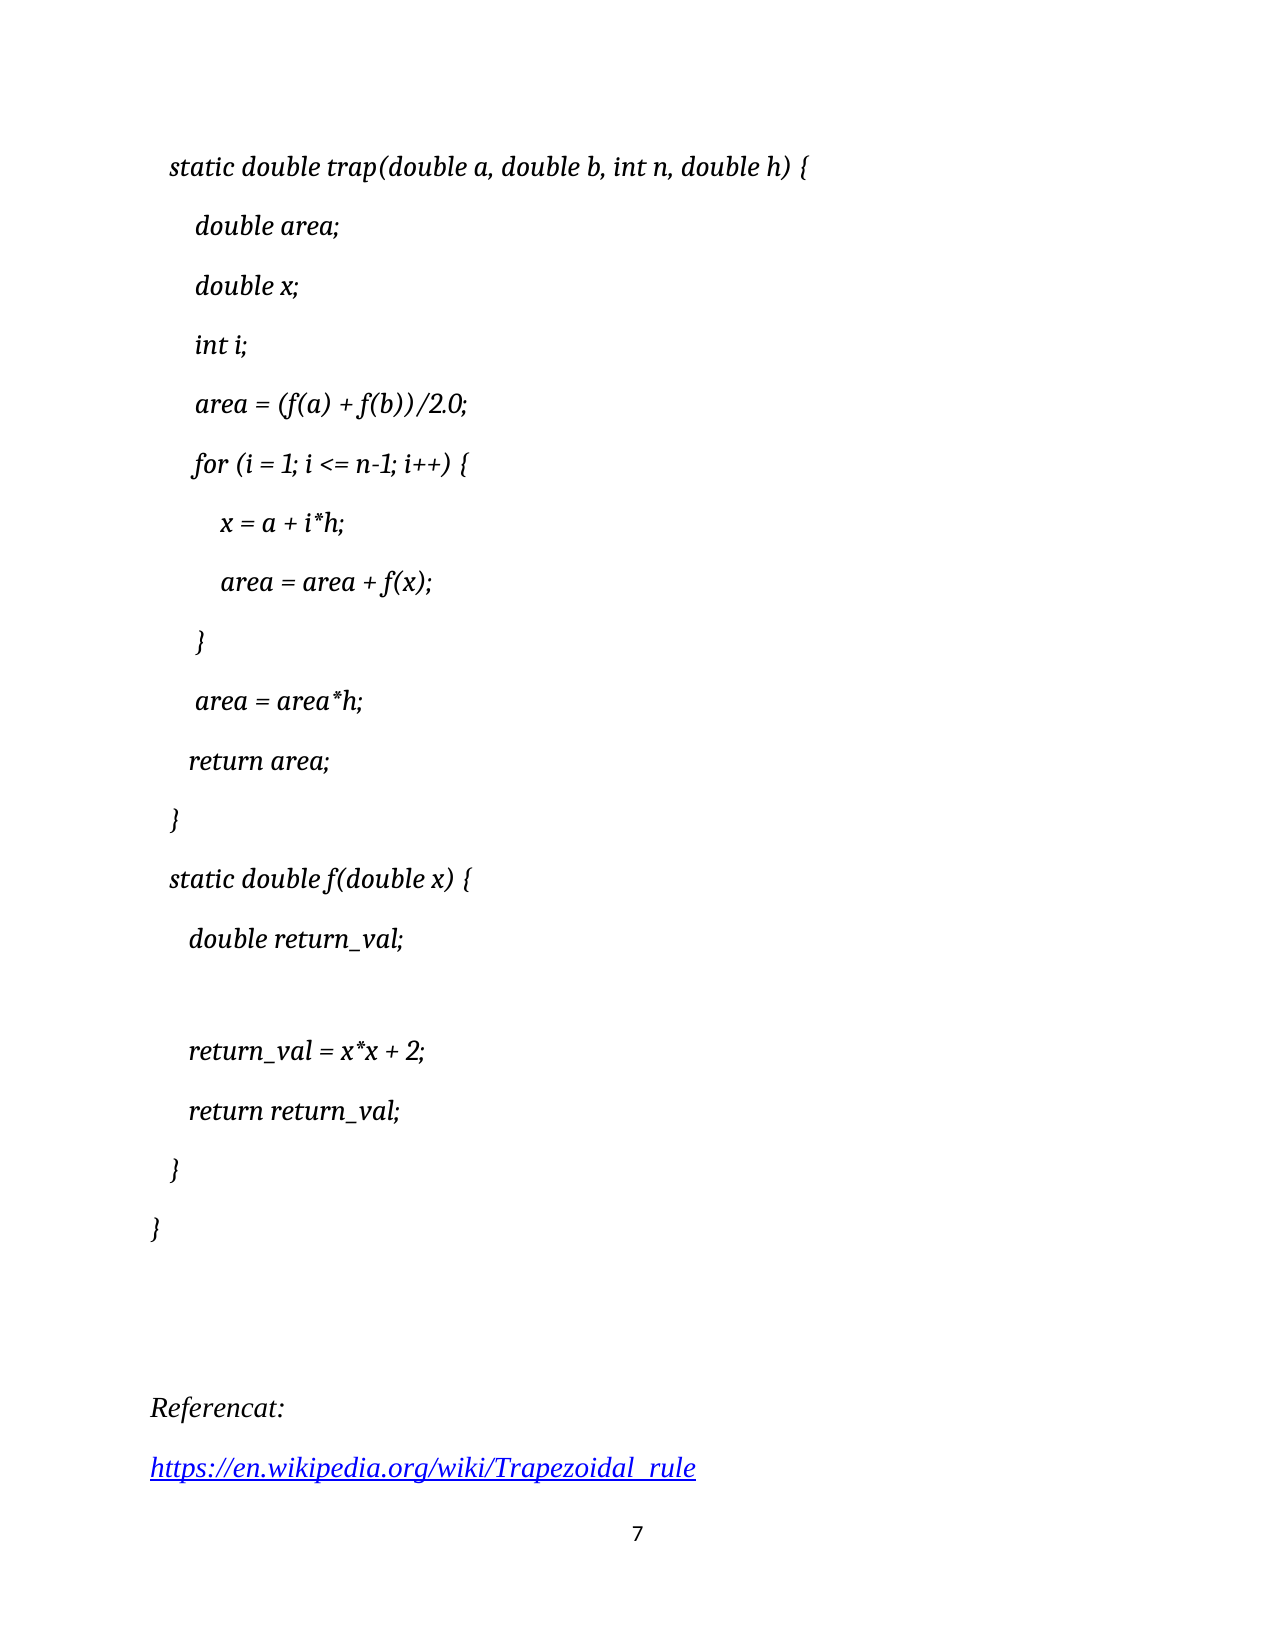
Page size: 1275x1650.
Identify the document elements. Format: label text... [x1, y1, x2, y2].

text } [150, 1212, 1125, 1246]
text double area; [150, 209, 1125, 243]
text } [150, 625, 1125, 658]
text for (i = 1; i <= n-1; i++) { [150, 447, 1125, 480]
text } [150, 1153, 1125, 1187]
text x = a + i*h; [150, 506, 1125, 540]
text area = (f(a) + f(b))/2.0; [150, 387, 1125, 421]
text int i; [150, 328, 1125, 362]
text } [150, 803, 1125, 837]
text area = area*h; [150, 684, 1125, 718]
text https://en.wikipedia.org/wiki/Trapezoidal_rule [150, 1450, 1125, 1483]
text area = area + f(x); [150, 566, 1125, 599]
text static double trap(double a, double b, int n, double h) { [150, 150, 1125, 183]
text double return_val; [150, 922, 1125, 955]
text Referencat: [150, 1391, 1125, 1424]
text double x; [150, 269, 1125, 302]
text return return_val; [150, 1094, 1125, 1127]
text return_val = x*x + 2; [150, 1034, 1125, 1068]
text return area; [150, 744, 1125, 777]
text static double f(double x) { [150, 862, 1125, 896]
